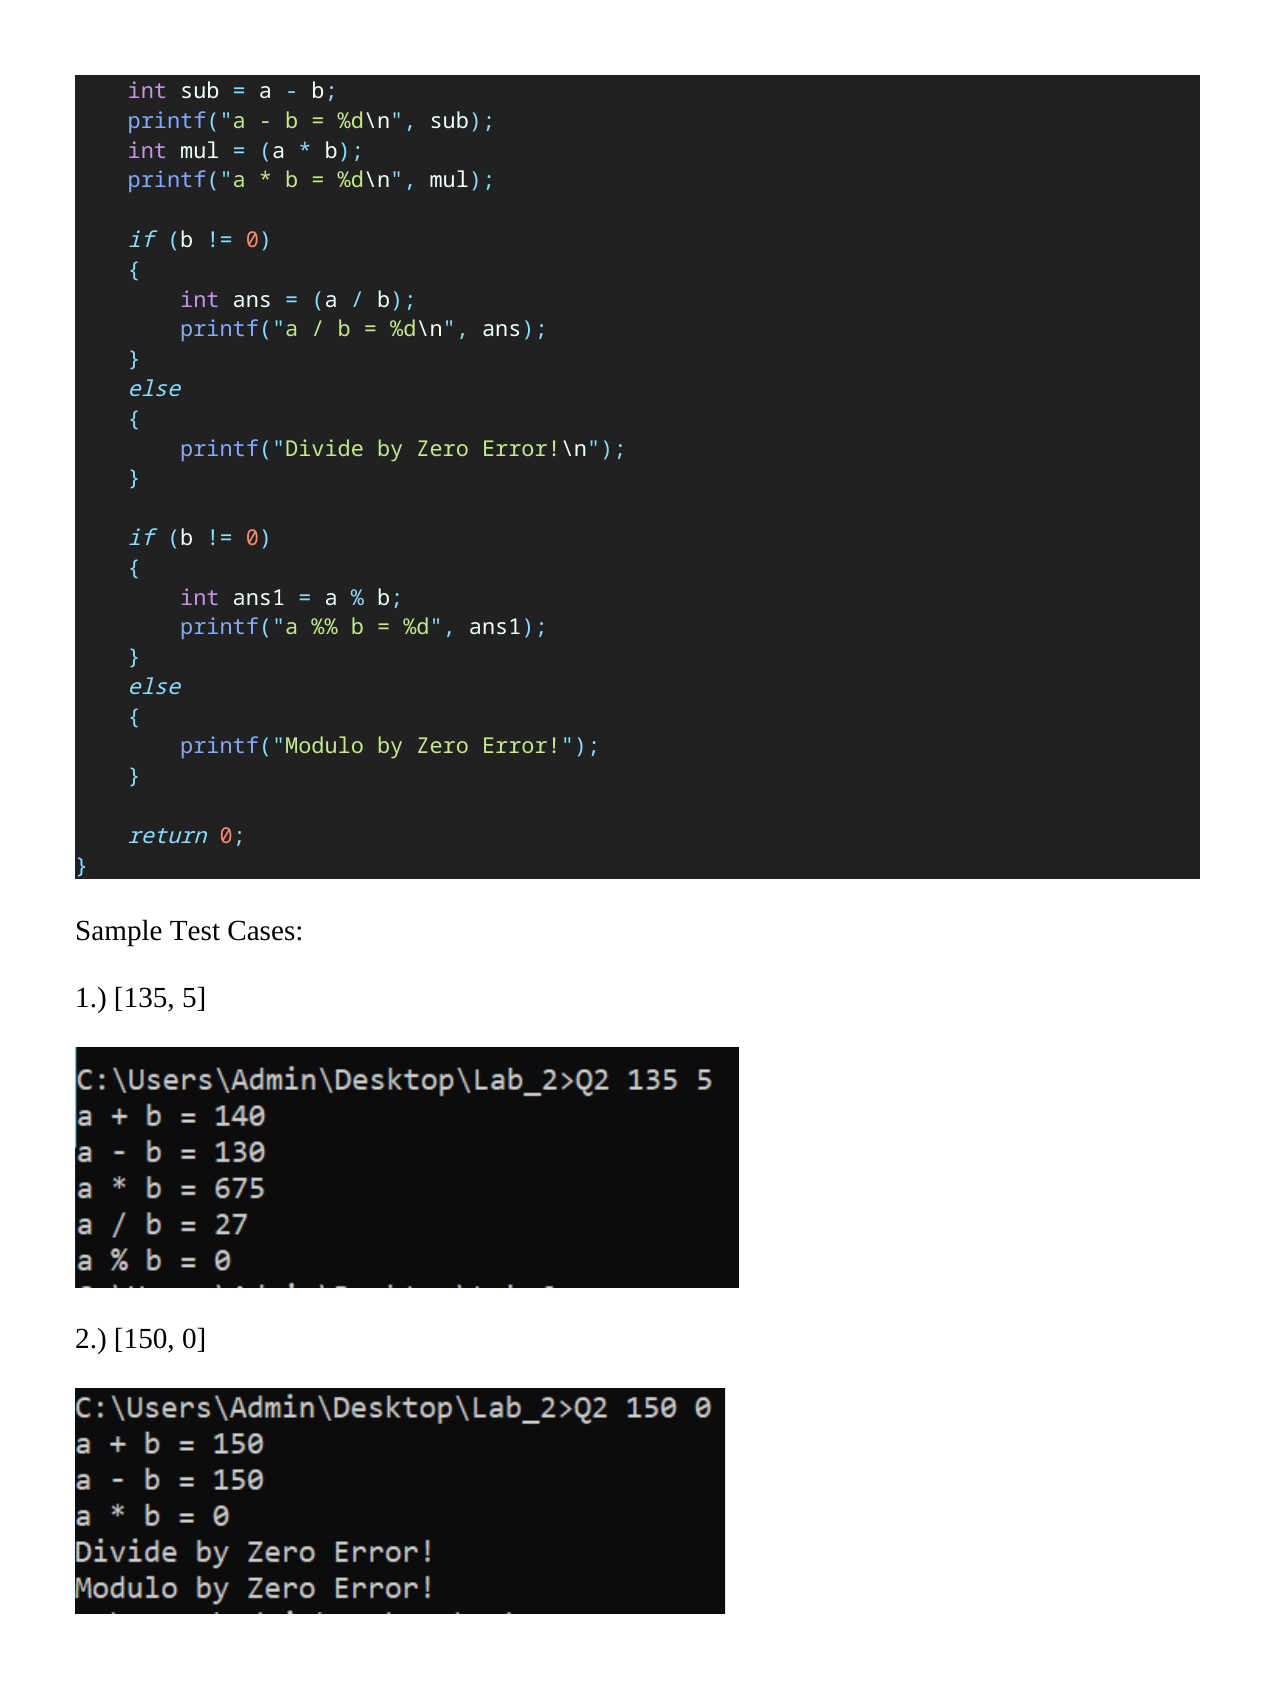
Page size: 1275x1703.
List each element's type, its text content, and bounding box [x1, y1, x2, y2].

text } [75, 849, 1200, 879]
text int ans1 = a % b; [75, 581, 1200, 611]
text { [75, 701, 1200, 730]
text { [75, 254, 1200, 283]
text } [75, 760, 1200, 790]
text else [75, 671, 1200, 701]
text { [75, 403, 1200, 432]
text if (b != 0) [75, 224, 1200, 254]
text { [75, 552, 1200, 581]
picture [75, 1388, 725, 1614]
text } [75, 641, 1200, 671]
text int mul = (a * b); [75, 134, 1200, 164]
text return 0; [75, 820, 1200, 849]
text else [75, 373, 1200, 403]
text 2.) [150, 0] [75, 1321, 1200, 1355]
text } [75, 343, 1200, 373]
text printf("a %% b = %d", ans1); [75, 611, 1200, 641]
text 1.) [135, 5] [75, 980, 1200, 1013]
text int sub = a - b; [75, 75, 1200, 105]
text printf("Divide by Zero Error!\n"); [75, 432, 1200, 462]
text printf("a / b = %d\n", ans); [75, 313, 1200, 343]
text } [75, 462, 1200, 492]
text printf("a * b = %d\n", mul); [75, 164, 1200, 194]
text int ans = (a / b); [75, 283, 1200, 313]
picture [75, 1047, 739, 1288]
text if (b != 0) [75, 522, 1200, 552]
text printf("a - b = %d\n", sub); [75, 105, 1200, 134]
text Sample Test Cases: [75, 913, 1200, 946]
text printf("Modulo by Zero Error!"); [75, 730, 1200, 760]
